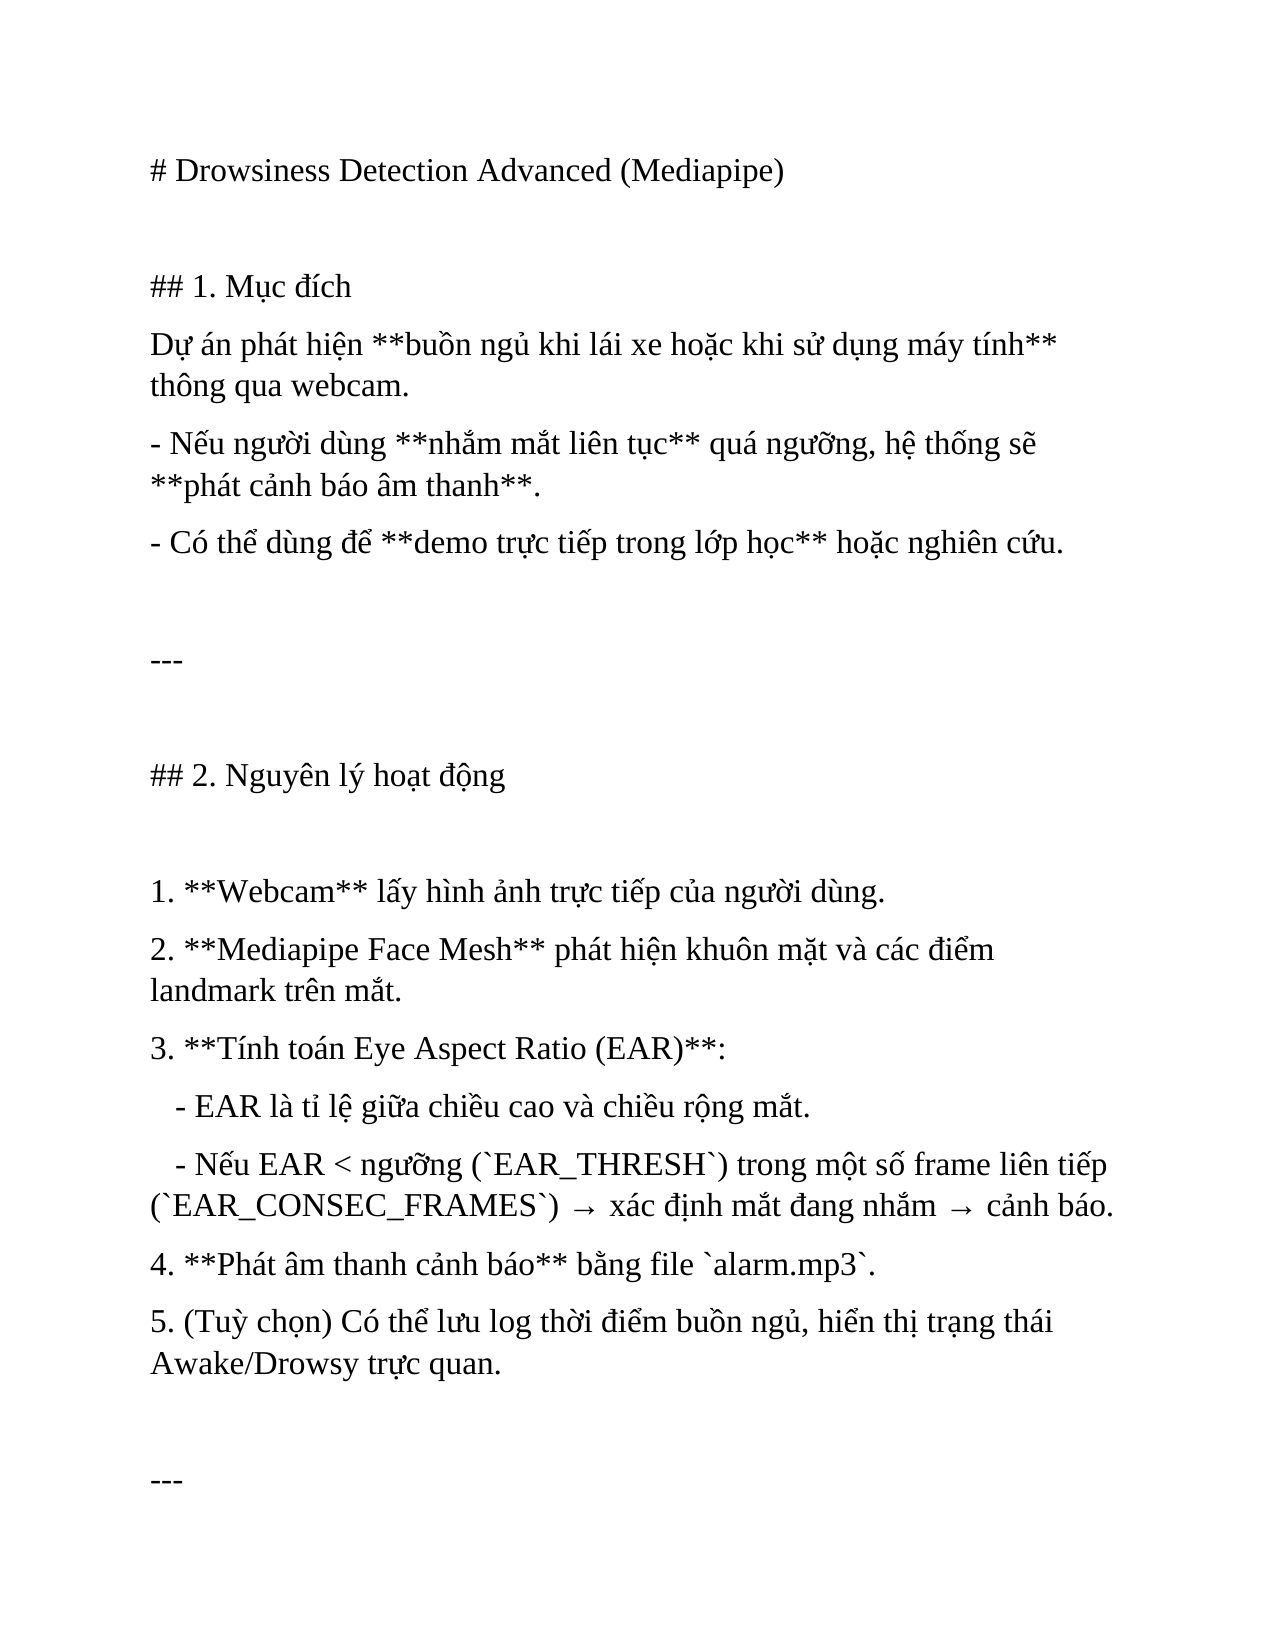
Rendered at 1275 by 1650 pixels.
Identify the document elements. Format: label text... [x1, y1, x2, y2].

text ## 1. Mục đích [150, 266, 1125, 304]
text 3. **Tính toán Eye Aspect Ratio (EAR)**: [150, 1028, 1125, 1067]
text # Drowsiness Detection Advanced (Mediapipe) [150, 150, 1125, 188]
text 2. **Mediapipe Face Mesh** phát hiện khuôn mặt và các điểm landmark trên mắt. [150, 929, 1125, 1009]
text 4. **Phát âm thanh cảnh báo** bằng file `alarm.mp3`. [150, 1244, 1125, 1282]
text Dự án phát hiện **buồn ngủ khi lái xe hoặc khi sử dụng máy tính** thông qua webcam. [150, 324, 1125, 404]
text - Nếu EAR < ngưỡng (`EAR_THRESH`) trong một số frame liên tiếp (`EAR_CONSEC_FRAMES`) → xác định mắt đang nhắm → cảnh báo. [150, 1144, 1125, 1224]
text ## 2. Nguyên lý hoạt động [150, 755, 1125, 793]
text 5. (Tuỳ chọn) Có thể lưu log thời điểm buồn ngủ, hiển thị trạng thái Awake/Drowsy trực quan. [150, 1302, 1125, 1381]
text --- [150, 639, 1125, 677]
text - Nếu người dùng **nhắm mắt liên tục** quá ngưỡng, hệ thống sẽ **phát cảnh báo âm thanh**. [150, 423, 1125, 503]
text 1. **Webcam** lấy hình ảnh trực tiếp của người dùng. [150, 871, 1125, 909]
text - Có thể dùng để **demo trực tiếp trong lớp học** hoặc nghiên cứu. [150, 523, 1125, 561]
text - EAR là tỉ lệ giữa chiều cao và chiều rộng mắt. [150, 1086, 1125, 1125]
text --- [150, 1459, 1125, 1497]
